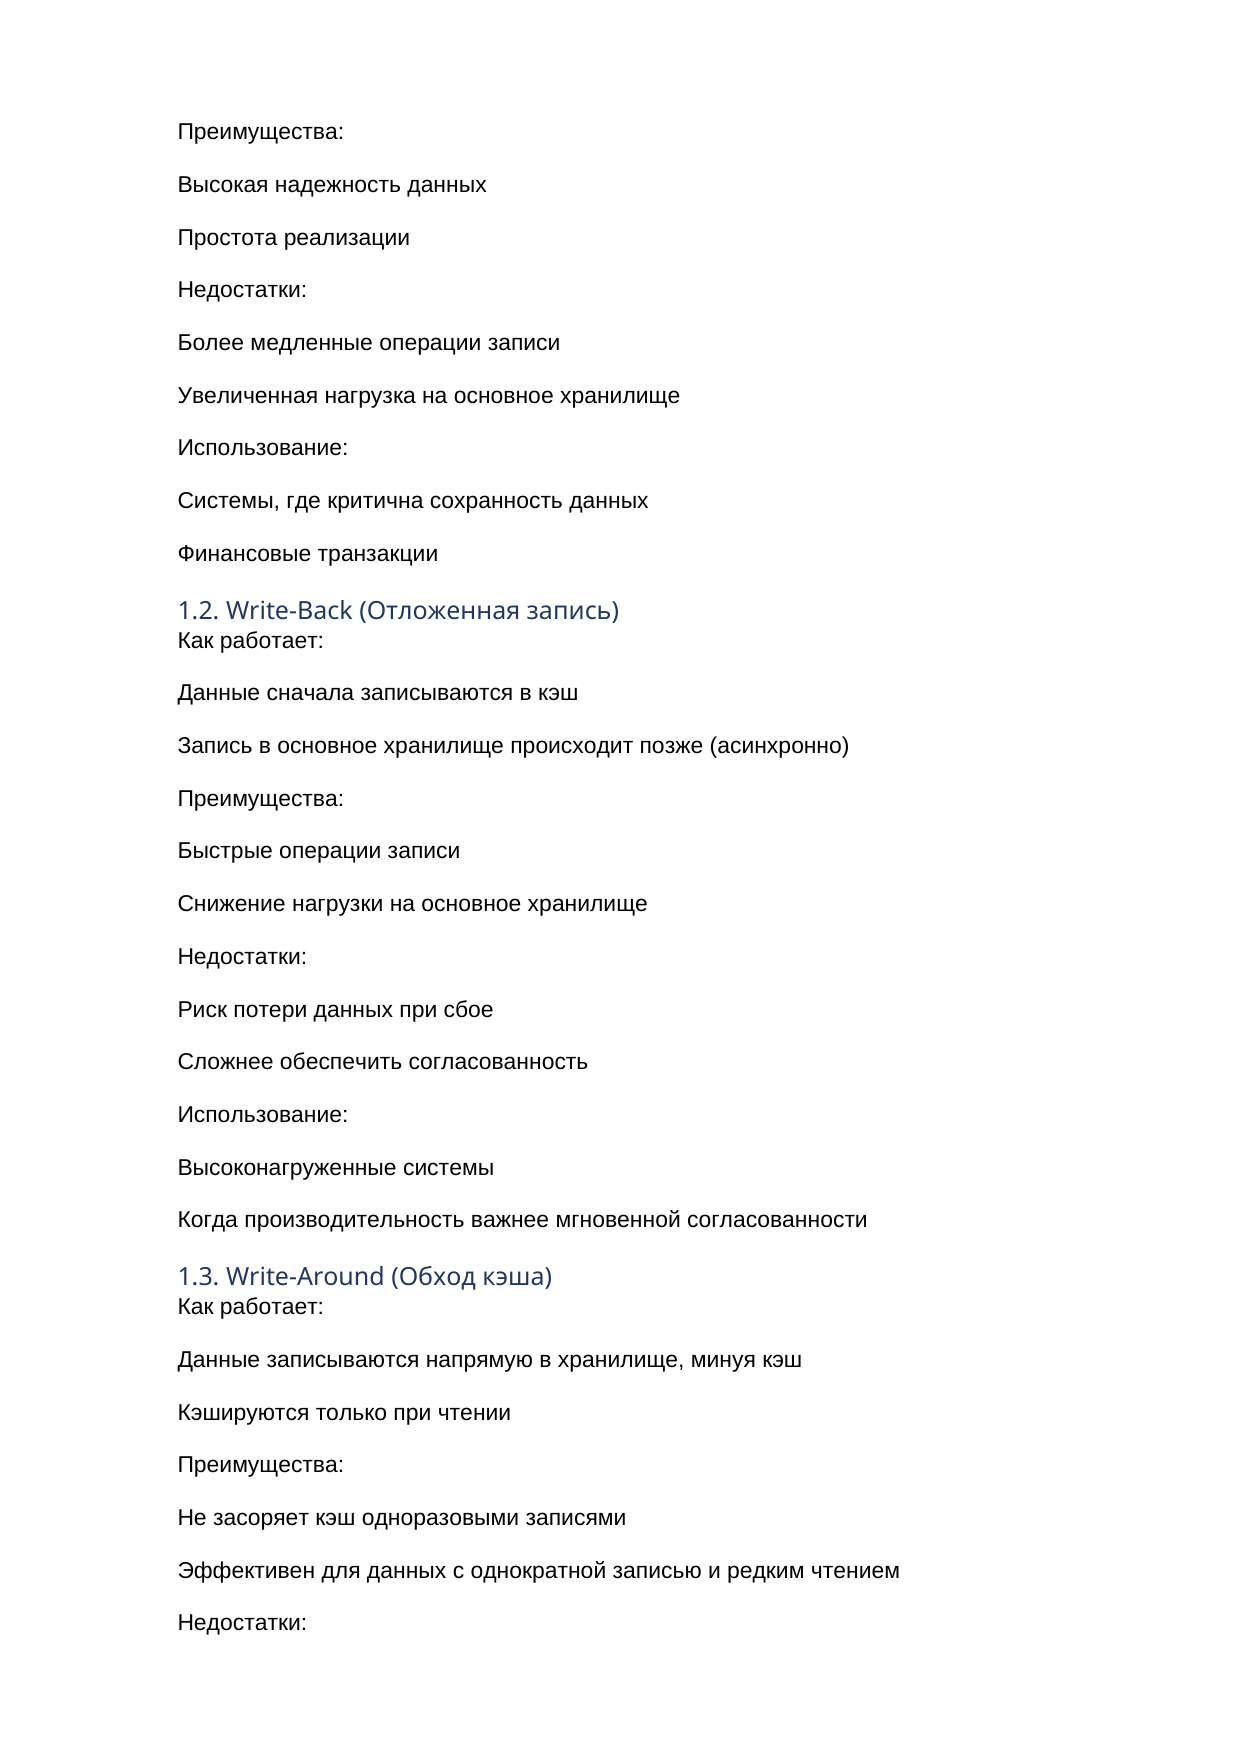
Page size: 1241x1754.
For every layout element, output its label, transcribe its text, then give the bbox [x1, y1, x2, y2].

text Данные записываются напрямую в хранилище, минуя кэш [177, 1346, 1152, 1372]
text Сложнее обеспечить согласованность [177, 1048, 1152, 1074]
text Использование: [177, 1101, 1152, 1127]
text Риск потери данных при сбое [177, 996, 1152, 1022]
text Увеличенная нагрузка на основное хранилище [177, 382, 1152, 408]
text Как работает: [177, 627, 1152, 653]
text Недостатки: [177, 943, 1152, 969]
text Высоконагруженные системы [177, 1154, 1152, 1180]
text Преимущества: [177, 785, 1152, 811]
text Недостатки: [177, 1609, 1152, 1636]
text Запись в основное хранилище происходит позже (асинхронно) [177, 732, 1152, 758]
text Финансовые транзакции [177, 540, 1152, 566]
text 1.2. Write-Back (Отложенная запись) [177, 592, 1152, 627]
text Кэшируются только при чтении [177, 1398, 1152, 1425]
text Более медленные операции записи [177, 329, 1152, 355]
text Преимущества: [177, 118, 1152, 144]
text Как работает: [177, 1293, 1152, 1319]
text Преимущества: [177, 1451, 1152, 1478]
text Недостатки: [177, 276, 1152, 303]
text Эффективен для данных с однократной записью и редким чтением [177, 1557, 1152, 1583]
text 1.3. Write-Around (Обход кэша) [177, 1259, 1152, 1293]
text Простота реализации [177, 223, 1152, 250]
text Высокая надежность данных [177, 171, 1152, 197]
text Использование: [177, 434, 1152, 461]
text Системы, где критична сохранность данных [177, 487, 1152, 513]
text Снижение нагрузки на основное хранилище [177, 890, 1152, 916]
text Данные сначала записываются в кэш [177, 679, 1152, 706]
text Не засоряет кэш одноразовыми записями [177, 1504, 1152, 1530]
text Быстрые операции записи [177, 837, 1152, 864]
text Когда производительность важнее мгновенной согласованности [177, 1206, 1152, 1233]
